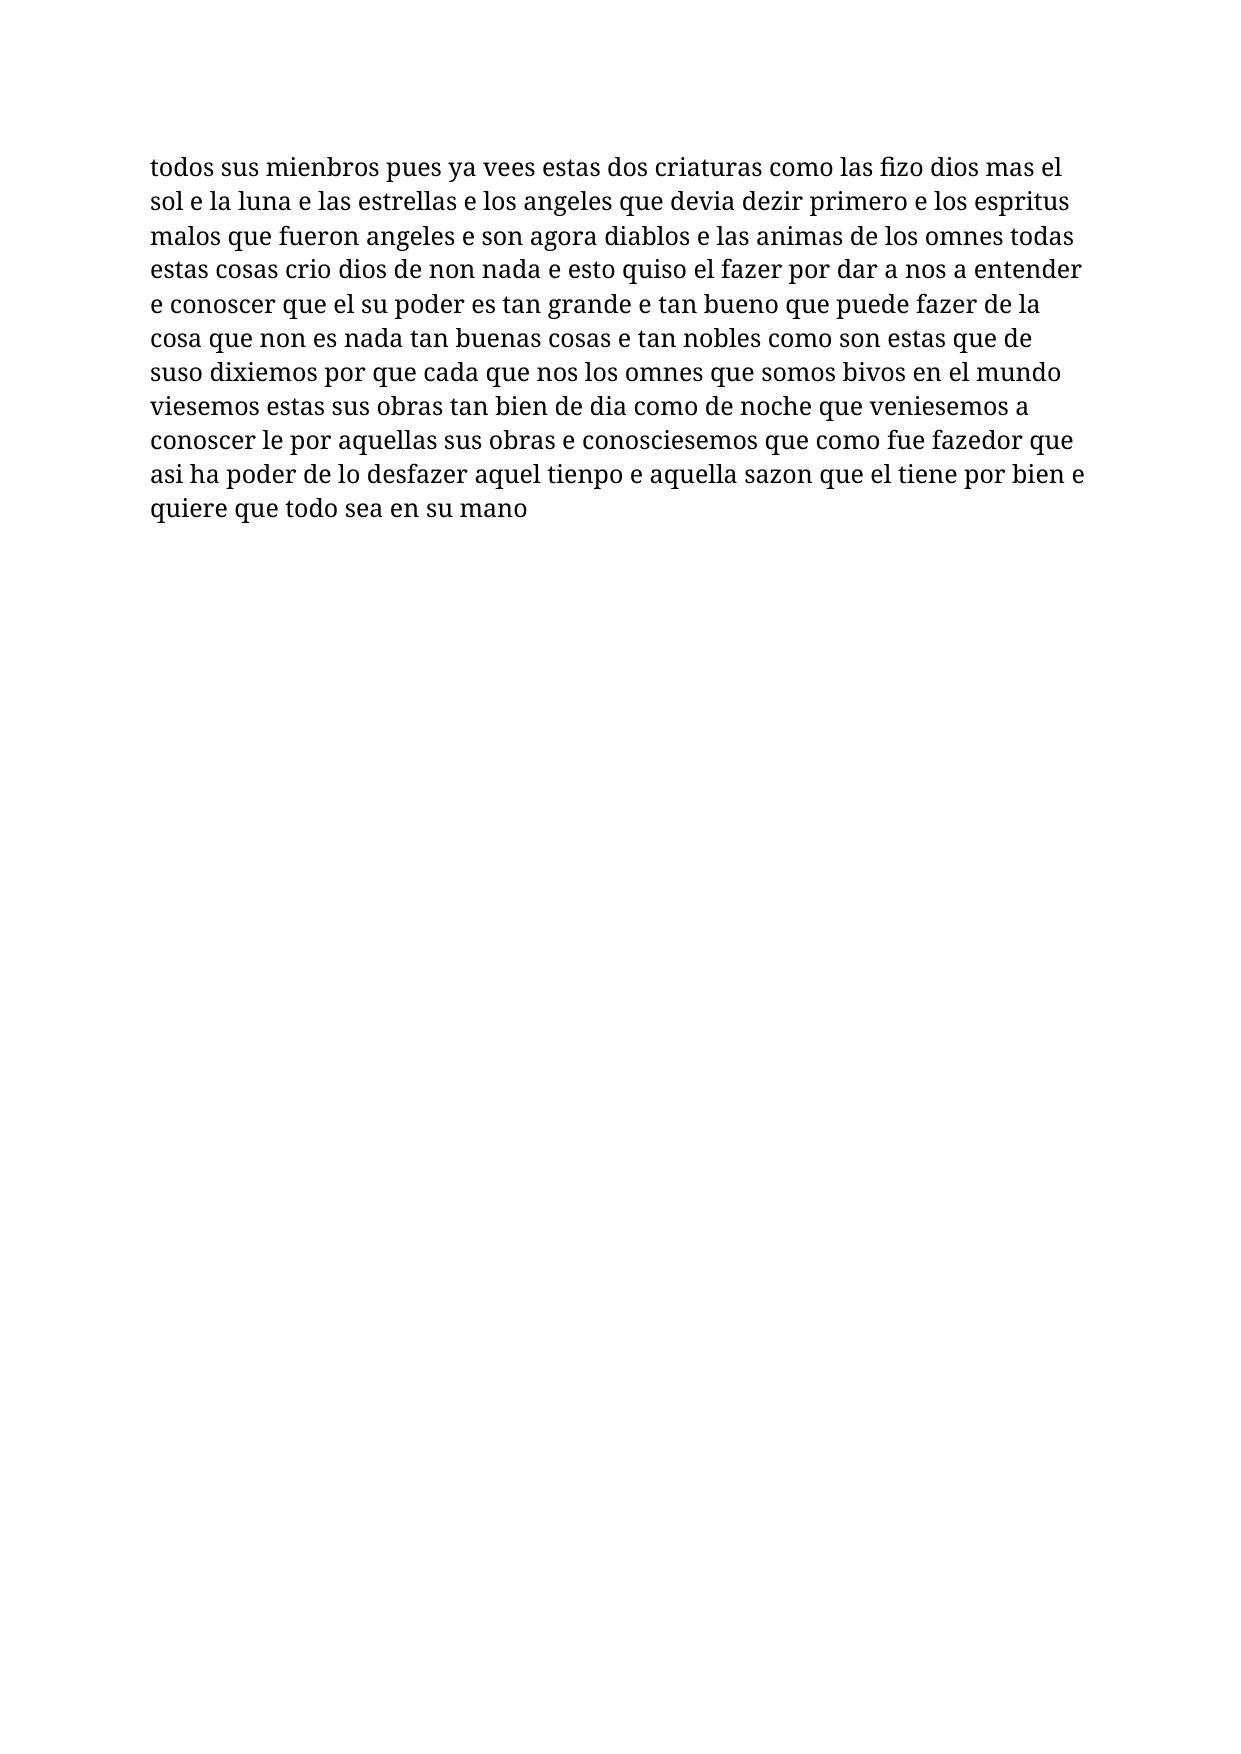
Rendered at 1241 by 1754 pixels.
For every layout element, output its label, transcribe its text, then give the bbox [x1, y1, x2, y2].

text todos sus mienbros pues ya vees estas dos criaturas como las fizo dios mas el sol e la luna e las estrellas e los angeles que devia dezir primero e los espritus malos que fueron angeles e son agora diablos e las animas de los omnes todas estas cosas crio dios de non nada e esto quiso el fazer por dar a nos a entender e conoscer que el su poder es tan grande e tan bueno que puede fazer de la cosa que non es nada tan buenas cosas e tan nobles como son estas que de suso dixiemos por que cada que nos los omnes que somos bivos en el mundo viesemos estas sus obras tan bien de dia como de noche que veniesemos a conoscer le por aquellas sus obras e conosciesemos que como fue fazedor que asi ha poder de lo desfazer aquel tienpo e aquella sazon que el tiene por bien e quiere que todo sea en su mano [150, 150, 1090, 525]
